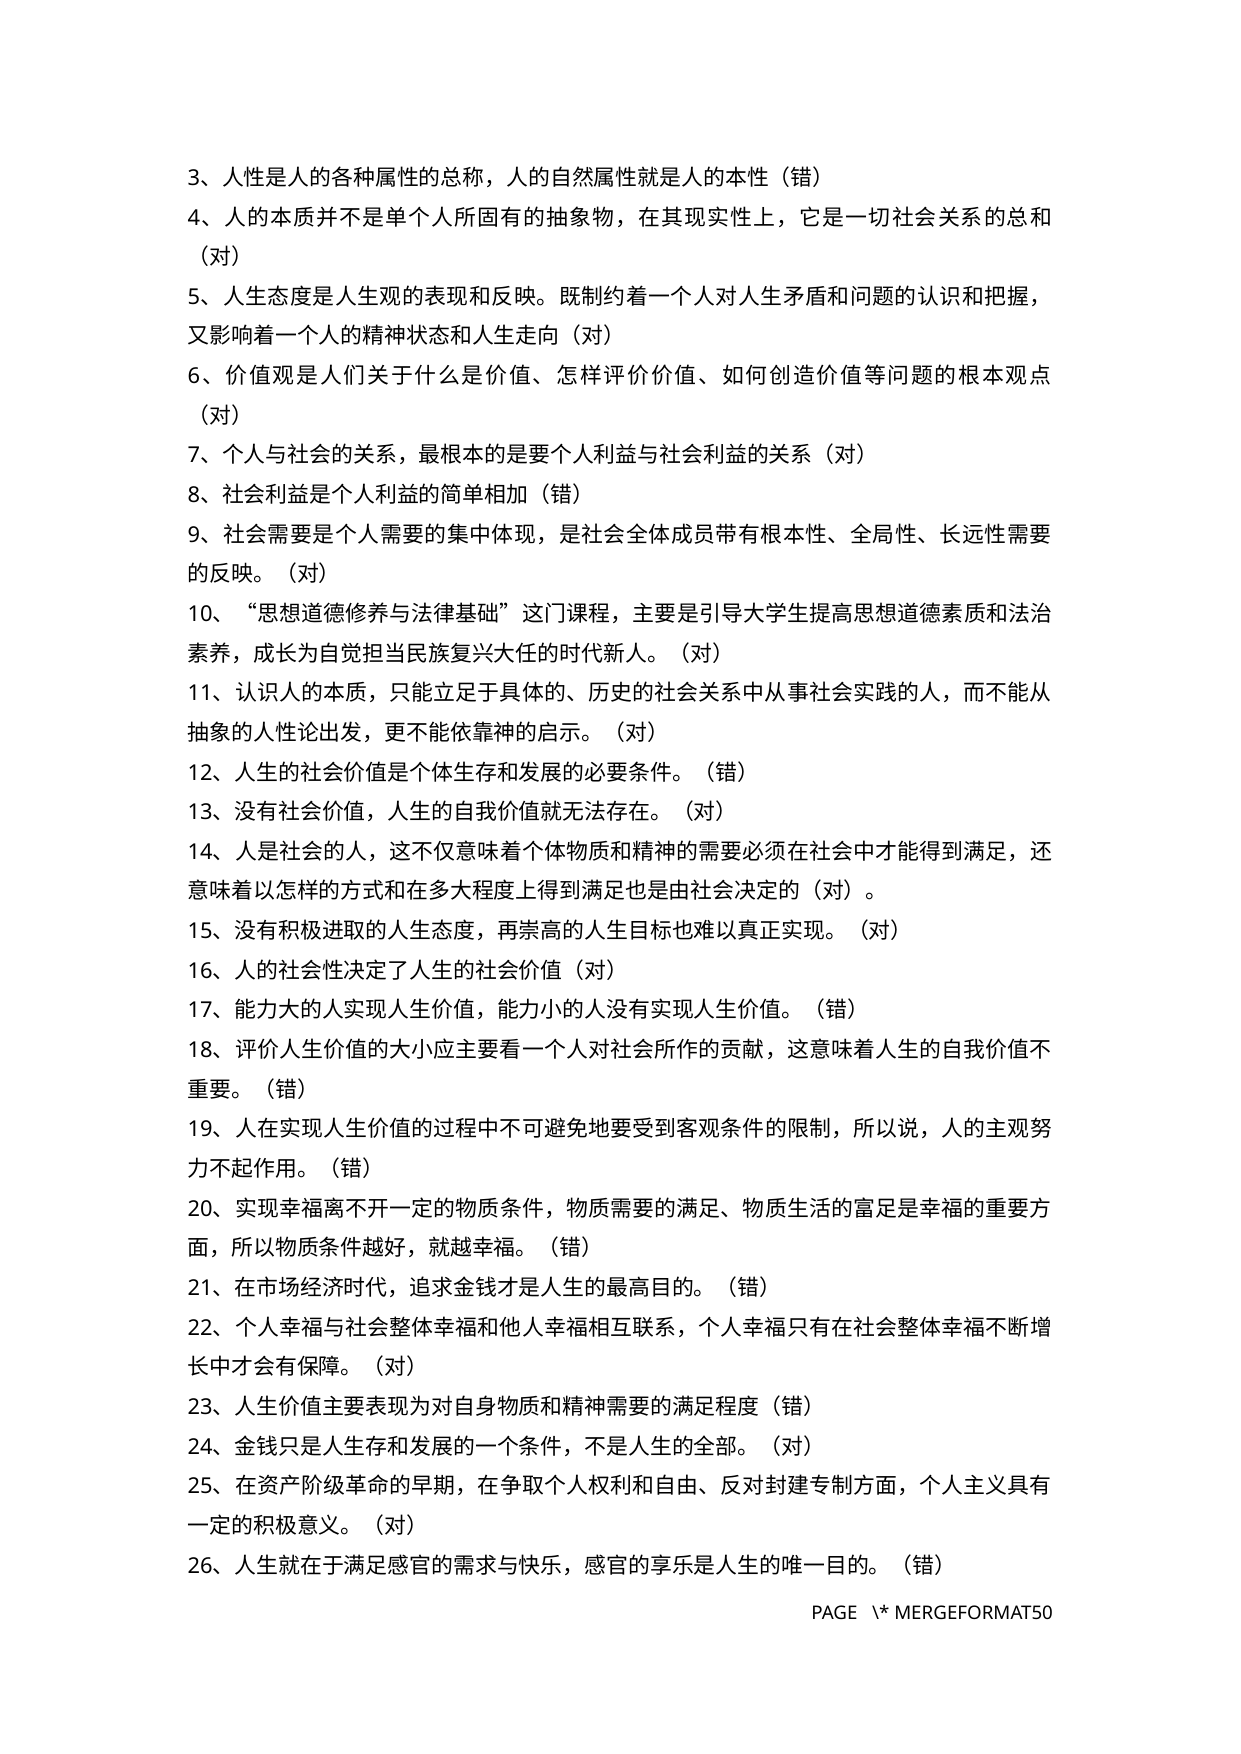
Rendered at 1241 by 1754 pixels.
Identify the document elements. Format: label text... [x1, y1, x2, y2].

text 6、价值观是人们关于什么是价值、怎样评价价值、如何创造价值等问题的根本观点（对） [187, 358, 1053, 429]
text 7、个人与社会的关系，最根本的是要个人利益与社会利益的关系（对） [187, 437, 1053, 469]
text 22、个人幸福与社会整体幸福和他人幸福相互联系，个人幸福只有在社会整体幸福不断增长中才会有保障。（对） [187, 1310, 1053, 1381]
text 16、人的社会性决定了人生的社会价值（对） [187, 953, 1053, 984]
text 12、人生的社会价值是个体生存和发展的必要条件。（错） [187, 754, 1053, 786]
text 5、人生态度是人生观的表现和反映。既制约着一个人对人生矛盾和问题的认识和把握，又影响着一个人的精神状态和人生走向（对） [187, 279, 1053, 350]
text 19、人在实现人生价值的过程中不可避免地要受到客观条件的限制，所以说，人的主观努力不起作用。（错） [187, 1111, 1053, 1183]
text 14、人是社会的人，这不仅意味着个体物质和精神的需要必须在社会中才能得到满足，还意味着以怎样的方式和在多大程度上得到满足也是由社会决定的（对）。 [187, 834, 1053, 905]
text 18、评价人生价值的大小应主要看一个人对社会所作的贡献，这意味着人生的自我价值不重要。（错） [187, 1032, 1053, 1103]
text 23、人生价值主要表现为对自身物质和精神需要的满足程度（错） [187, 1389, 1053, 1421]
text 20、实现幸福离不开一定的物质条件，物质需要的满足、物质生活的富足是幸福的重要方面，所以物质条件越好，就越幸福。（错） [187, 1191, 1053, 1262]
text 10、“思想道德修养与法律基础”这门课程，主要是引导大学生提高思想道德素质和法治素养，成长为自觉担当民族复兴大任的时代新人。（对） [187, 596, 1053, 667]
text 15、没有积极进取的人生态度，再崇高的人生目标也难以真正实现。（对） [187, 913, 1053, 945]
text 26、人生就在于满足感官的需求与快乐，感官的享乐是人生的唯一目的。（错） [187, 1548, 1053, 1579]
text 4、人的本质并不是单个人所固有的抽象物，在其现实性上，它是一切社会关系的总和（对） [187, 199, 1053, 271]
text 25、在资产阶级革命的早期，在争取个人权利和自由、反对封建专制方面，个人主义具有一定的积极意义。（对） [187, 1468, 1053, 1540]
text 13、没有社会价值，人生的自我价值就无法存在。（对） [187, 794, 1053, 826]
text 9、社会需要是个人需要的集中体现，是社会全体成员带有根本性、全局性、长远性需要的反映。（对） [187, 517, 1053, 588]
text 3、人性是人的各种属性的总称，人的自然属性就是人的本性（错） [187, 160, 1053, 192]
text 24、金钱只是人生存和发展的一个条件，不是人生的全部。（对） [187, 1429, 1053, 1460]
text 17、能力大的人实现人生价值，能力小的人没有实现人生价值。（错） [187, 992, 1053, 1024]
text 21、在市场经济时代，追求金钱才是人生的最高目的。（错） [187, 1270, 1053, 1302]
text 11、认识人的本质，只能立足于具体的、历史的社会关系中从事社会实践的人，而不能从抽象的人性论出发，更不能依靠神的启示。（对） [187, 675, 1053, 747]
text 8、社会利益是个人利益的简单相加（错） [187, 477, 1053, 509]
